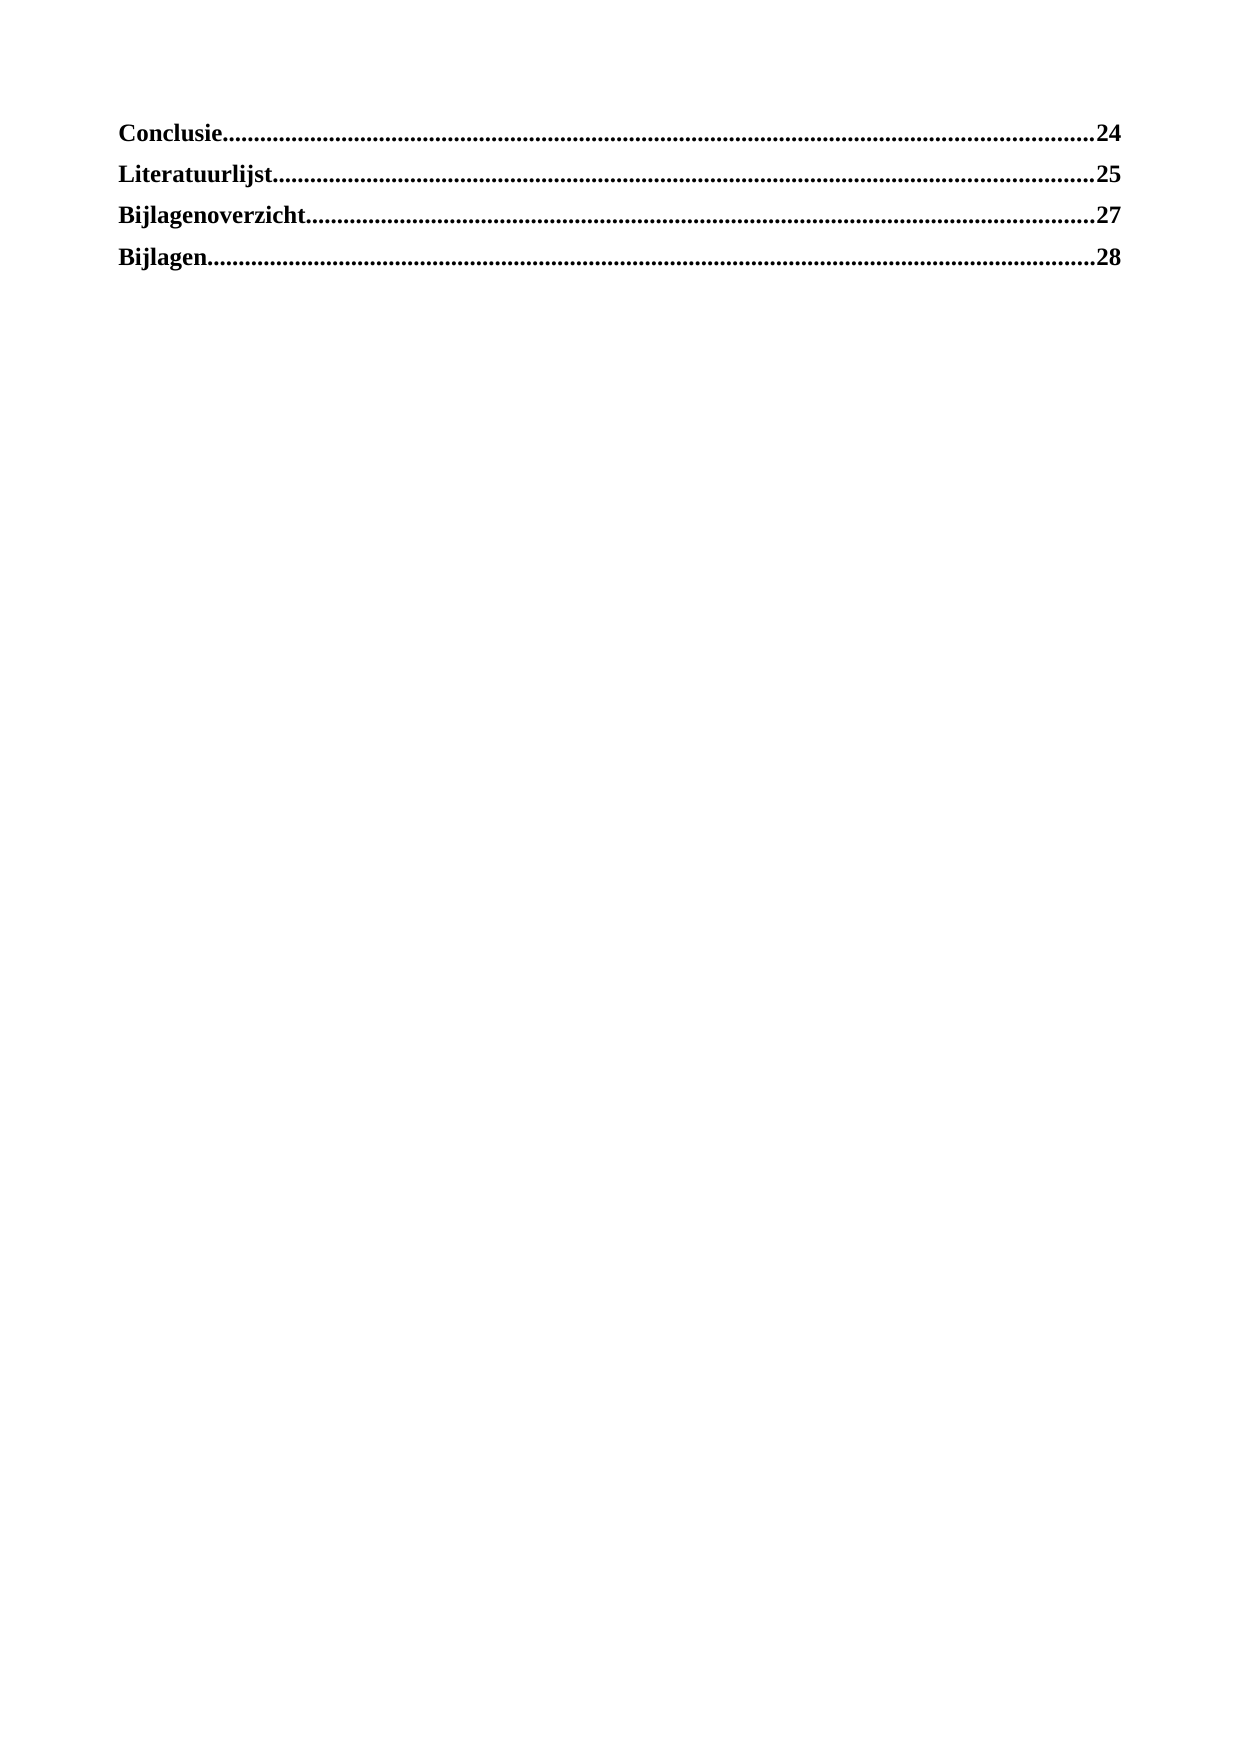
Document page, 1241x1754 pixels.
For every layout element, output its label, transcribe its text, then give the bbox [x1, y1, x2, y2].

text Literatuurlijst 25 [118, 159, 1122, 188]
text Bijlagenoverzicht 27 [118, 201, 1122, 229]
text Conclusie 24 [118, 118, 1122, 147]
text Bijlagen 28 [118, 242, 1122, 271]
